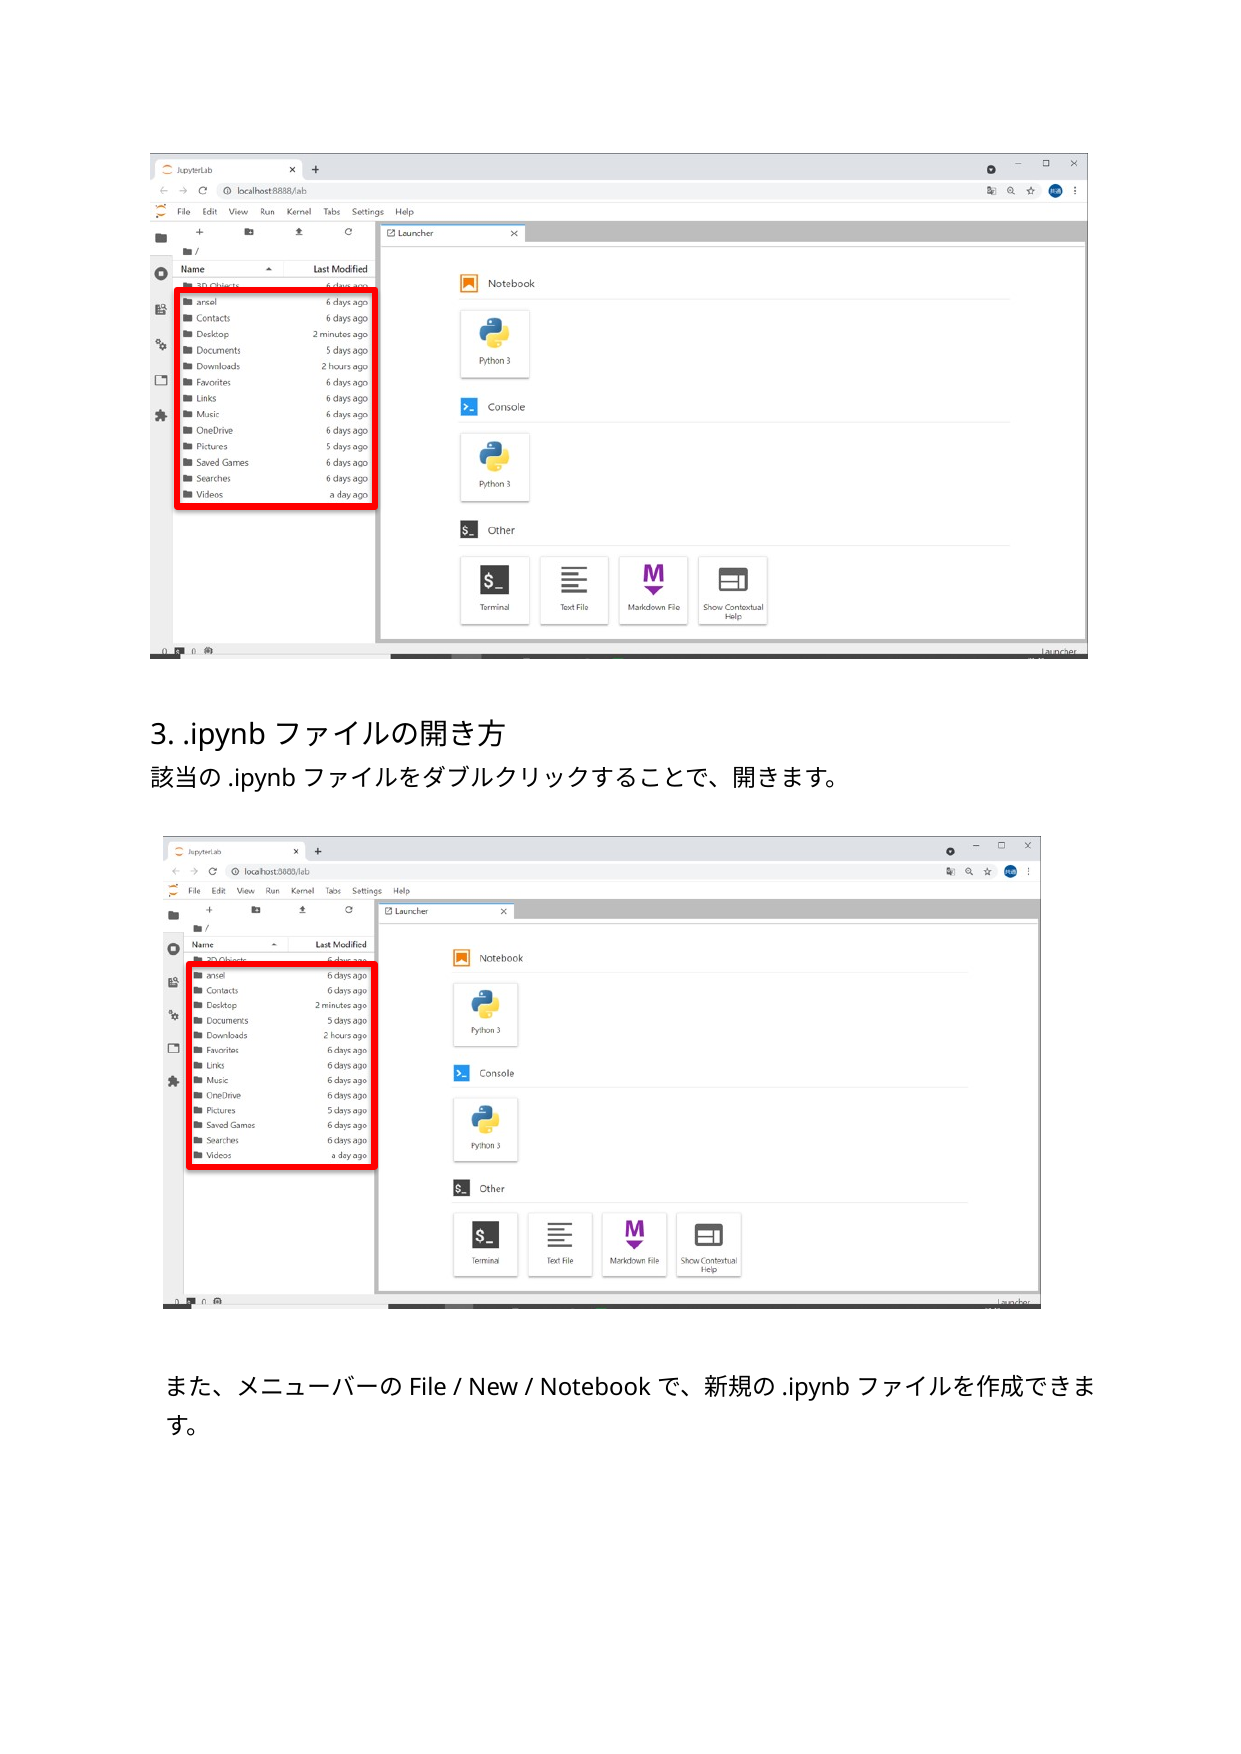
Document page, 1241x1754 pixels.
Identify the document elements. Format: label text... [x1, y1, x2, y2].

text 3. .ipynb ファイルの開き方 [150, 711, 1097, 753]
picture [150, 153, 1088, 659]
picture [163, 836, 1041, 1309]
text 該当の .ipynb ファイルをダブルクリックすることで、開きます。 [150, 758, 1093, 793]
text また、メニューバーの File / New / Notebook で、新規の .ipynb ファイルを作成できます。 [164, 1368, 1097, 1441]
